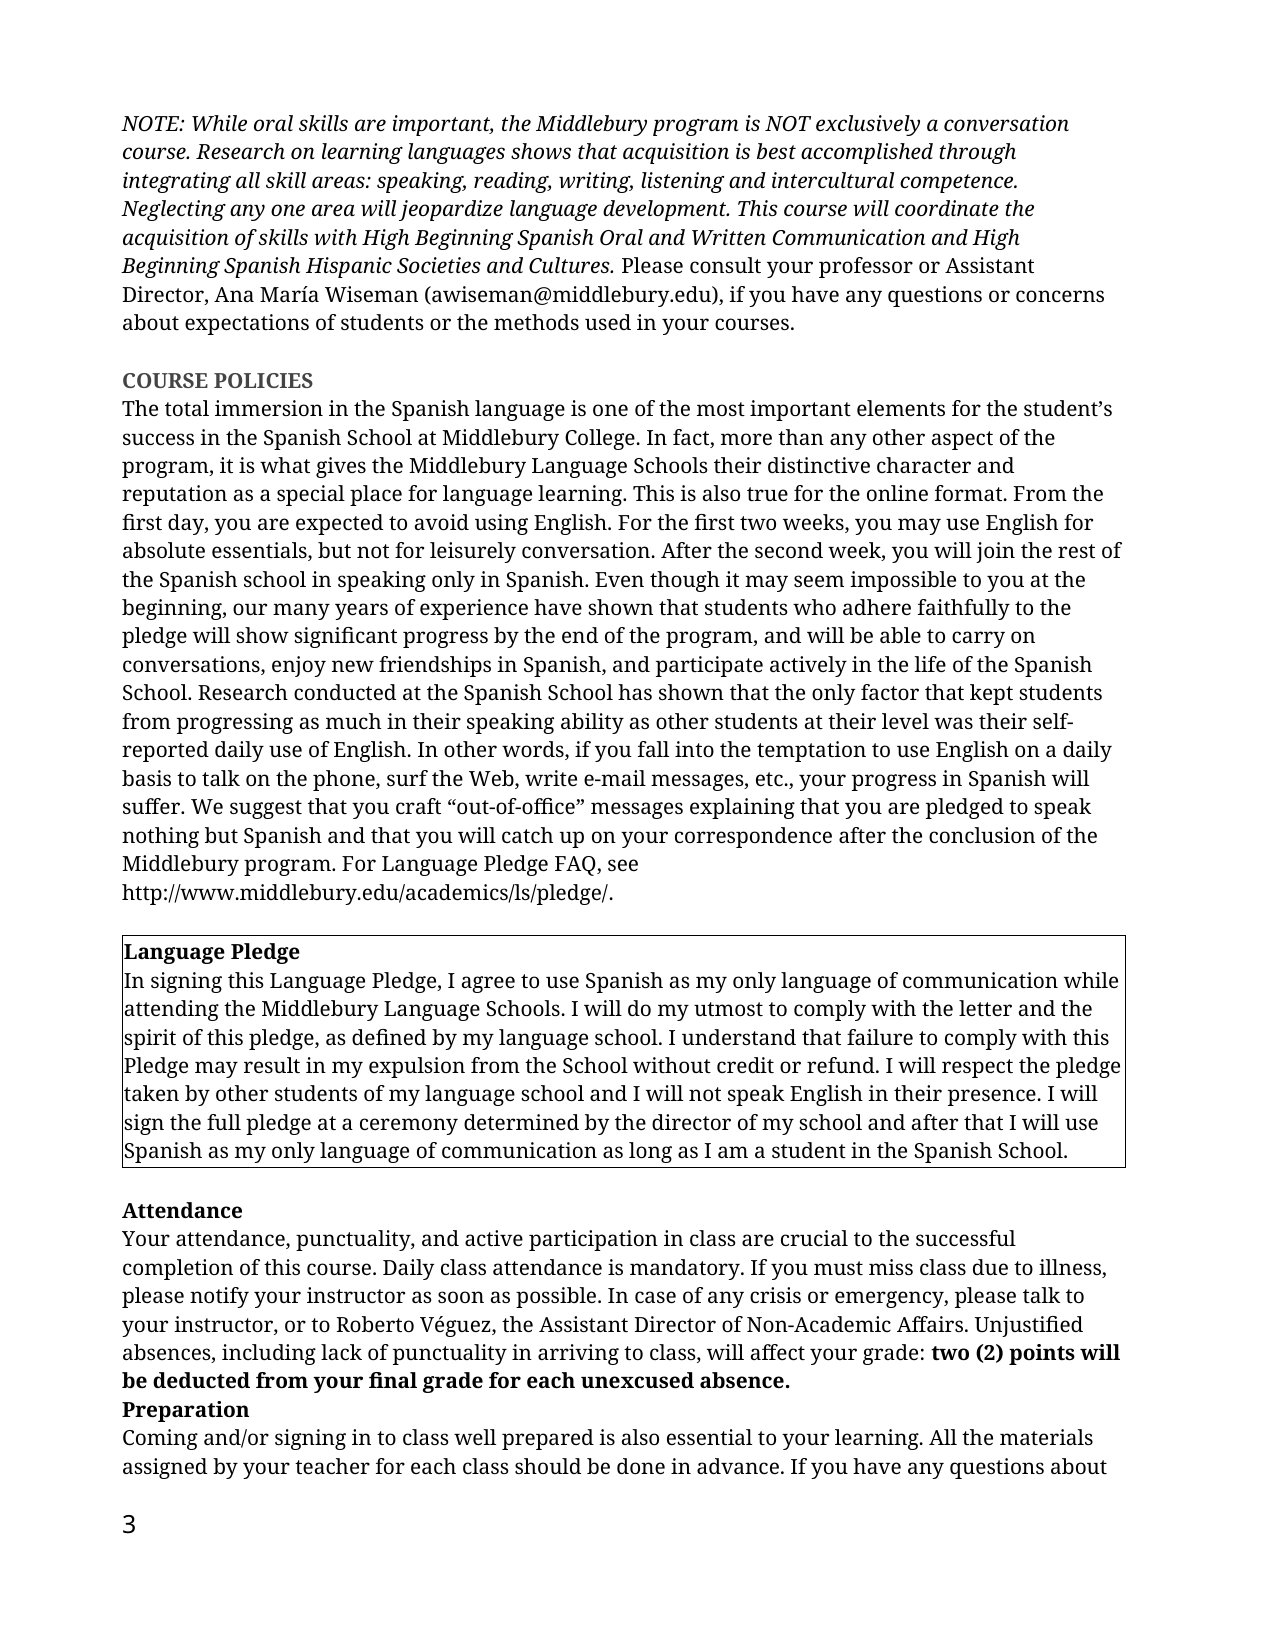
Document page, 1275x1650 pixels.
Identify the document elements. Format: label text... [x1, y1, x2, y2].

text NOTE: While oral skills are important, the Middlebury program is NOT exclusively a conversation course. Research on learning languages shows that acquisition is best accomplished through integrating all skill areas: speaking, reading, writing, listening and intercultural competence. Neglecting any one area will jeopardize language development. This course will coordinate the acquisition of skills with High Beginning Spanish Oral and Written Communication and High Beginning Spanish Hispanic Societies and Cultures. Please consult your professor or Assistant Director, Ana María Wiseman (awiseman@middlebury.edu), if you have any questions or concerns about expectations of students or the methods used in your courses. [122, 109, 1125, 337]
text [122, 1196, 1125, 1480]
text COURSE POLICIES The total immersion in the Spanish language is one of the most important elements for the student’s success in the Spanish School at Middlebury College. In fact, more than any other aspect of the program, it is what gives the Middlebury Language Schools their distinctive character and reputation as a special place for language learning. This is also true for the online format. From the first day, you are expected to avoid using English. For the first two weeks, you may use English for absolute essentials, but not for leisurely conversation. After the second week, you will join the rest of the Spanish school in speaking only in Spanish. Even though it may seem impossible to you at the beginning, our many years of experience have shown that students who adhere faithfully to the pledge will show significant progress by the end of the program, and will be able to carry on conversations, enjoy new friendships in Spanish, and participate actively in the life of the Spanish School. Research conducted at the Spanish School has shown that the only factor that kept students from progressing as much in their speaking ability as other students at their level was their self-reported daily use of English. In other words, if you fall into the temptation to use English on a daily basis to talk on the phone, surf the Web, write e-mail messages, etc., your progress in Spanish will suffer. We suggest that you craft “out-of-office” messages explaining that you are pledged to speak nothing but Spanish and that you will catch up on your correspondence after the conclusion of the Middlebury program. For Language Pledge FAQ, see http://www.middlebury.edu/academics/ls/pledge/. [122, 366, 1125, 906]
table_header Language Pledge In signing this Language Pledge, I agree to use Spanish as my only language of communication while attending the Middlebury Language Schools. I will do my utmost to comply with the letter and the spirit of this pledge, as defined by my language school. I understand that failure to comply with this Pledge may result in my expulsion from the School without credit or refund. I will respect the pledge taken by other students of my language school and I will not speak English in their presence. I will sign the full pledge at a ceremony determined by the director of my school and after that I will use Spanish as my only language of communication as long as I am a student in the Spanish School. [123, 936, 1125, 1166]
